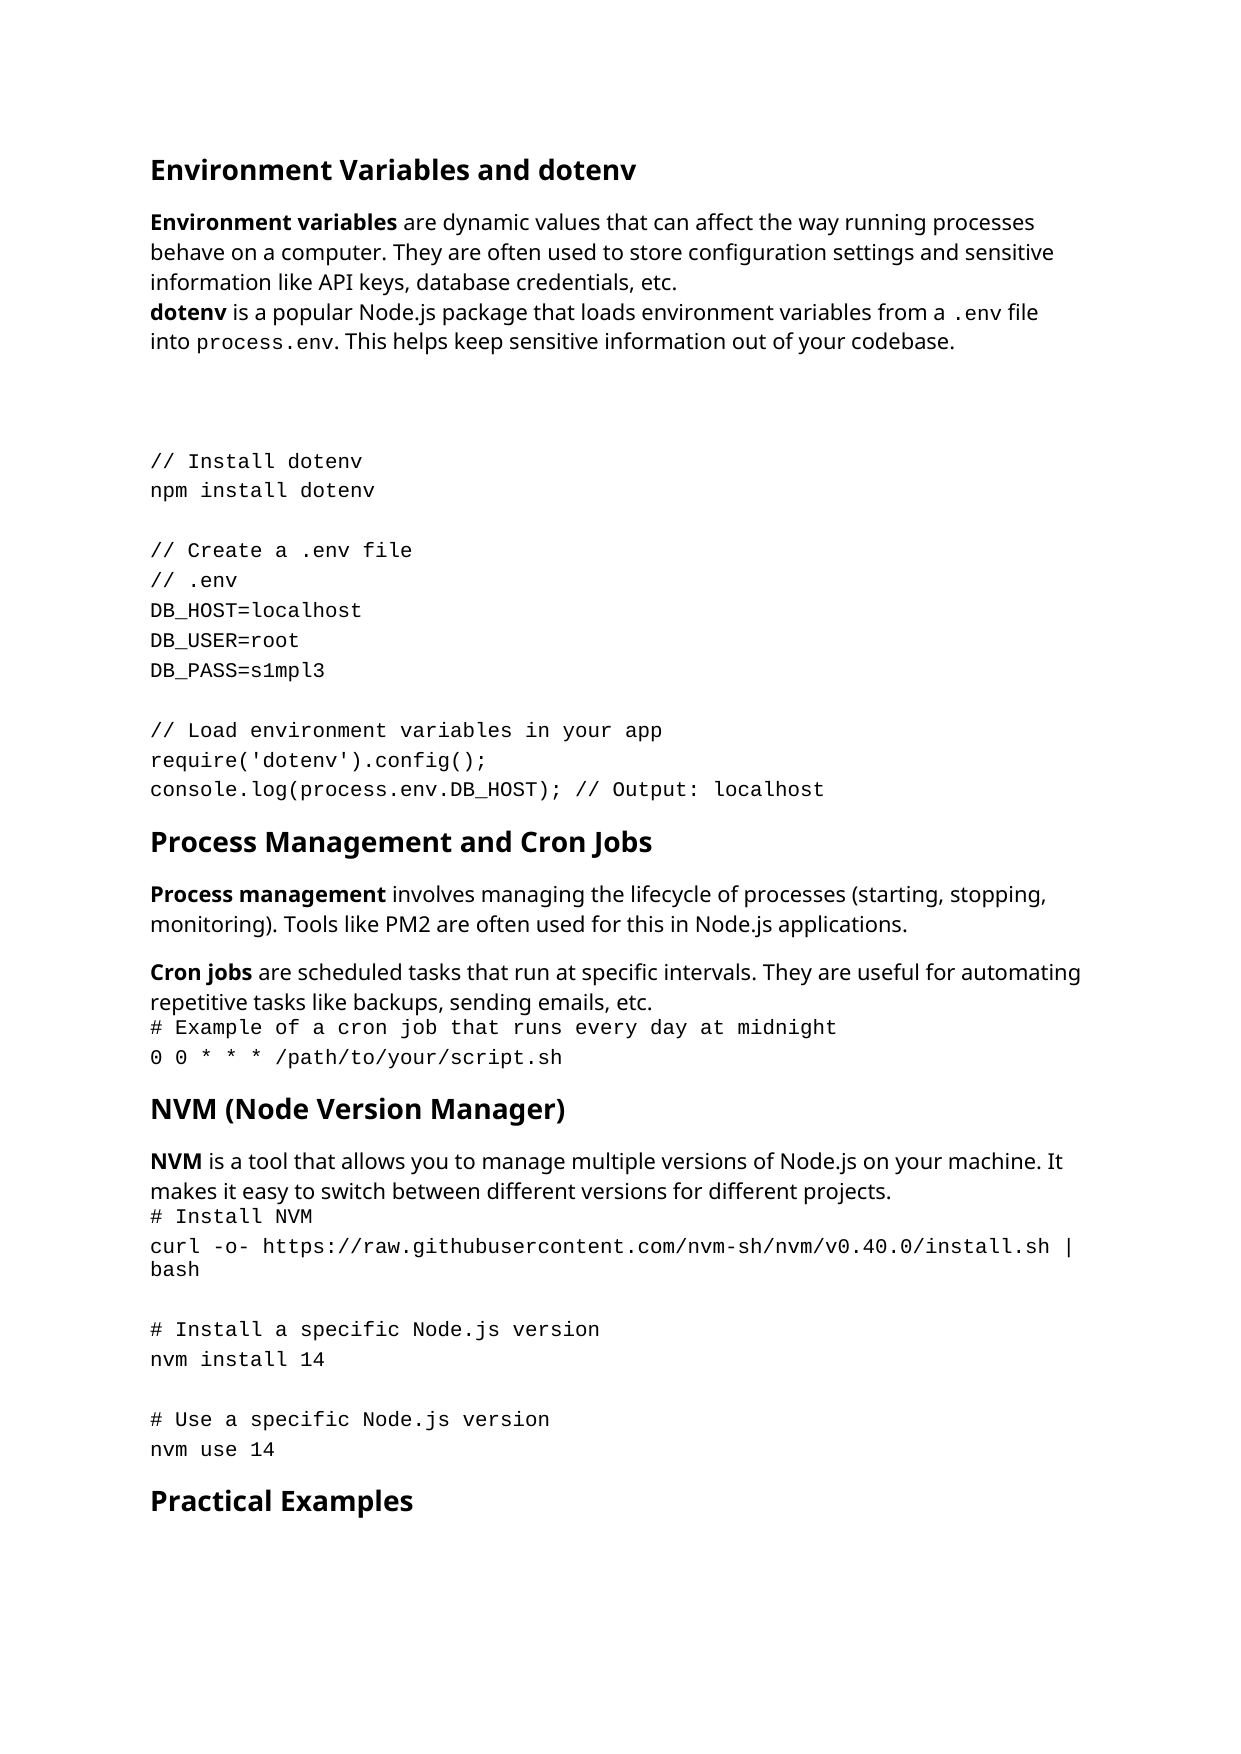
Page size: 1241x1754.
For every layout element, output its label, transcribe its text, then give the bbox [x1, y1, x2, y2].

text nvm use 14 [150, 1439, 1090, 1462]
text # Use a specific Node.js version [150, 1409, 1090, 1432]
text # Install NVM [150, 1206, 1090, 1229]
text // .env [150, 570, 1090, 594]
text curl -o- https://raw.githubusercontent.com/nvm-sh/nvm/v0.40.0/install.sh | bash [150, 1236, 1090, 1283]
text # Example of a cron job that runs every day at midnight [150, 1017, 1090, 1041]
subtitle Environment Variables and dotenv [150, 150, 1090, 188]
text Process management involves managing the lifecycle of processes (starting, stopping, monitoring). Tools like PM2 are often used for this in Node.js applications. [150, 879, 1090, 938]
text npm install dotenv [150, 481, 1090, 504]
text nvm install 14 [150, 1349, 1090, 1373]
text console.log(process.env.DB_HOST); // Output: localhost [150, 779, 1090, 803]
text NVM is a tool that allows you to manage multiple versions of Node.js on your machine. It makes it easy to switch between different versions for different projects. [150, 1146, 1090, 1206]
text DB_USER=root [150, 630, 1090, 654]
text DB_HOST=localhost [150, 600, 1090, 624]
subtitle NVM (Node Version Manager) [150, 1089, 1090, 1127]
text require('dotenv').config(); [150, 749, 1090, 773]
text Cron jobs are scheduled tasks that run at specific intervals. They are useful for automating repetitive tasks like backups, sending emails, etc. [150, 957, 1090, 1017]
text # Install a specific Node.js version [150, 1319, 1090, 1343]
subtitle Practical Examples [150, 1481, 1090, 1519]
text 0 0 * * * /path/to/your/script.sh [150, 1047, 1090, 1070]
text DB_PASS=s1mpl3 [150, 660, 1090, 683]
text Environment variables are dynamic values that can affect the way running processes behave on a computer. They are often used to store configuration settings and sensitive information like API keys, database credentials, etc. [150, 207, 1090, 296]
text // Create a .env file [150, 540, 1090, 564]
subtitle Process Management and Cron Jobs [150, 822, 1090, 860]
text // Install dotenv [150, 451, 1090, 474]
text dotenv is a popular Node.js package that loads environment variables from a .env file into process.env. This helps keep sensitive information out of your codebase. [150, 296, 1090, 356]
text // Load environment variables in your app [150, 720, 1090, 743]
